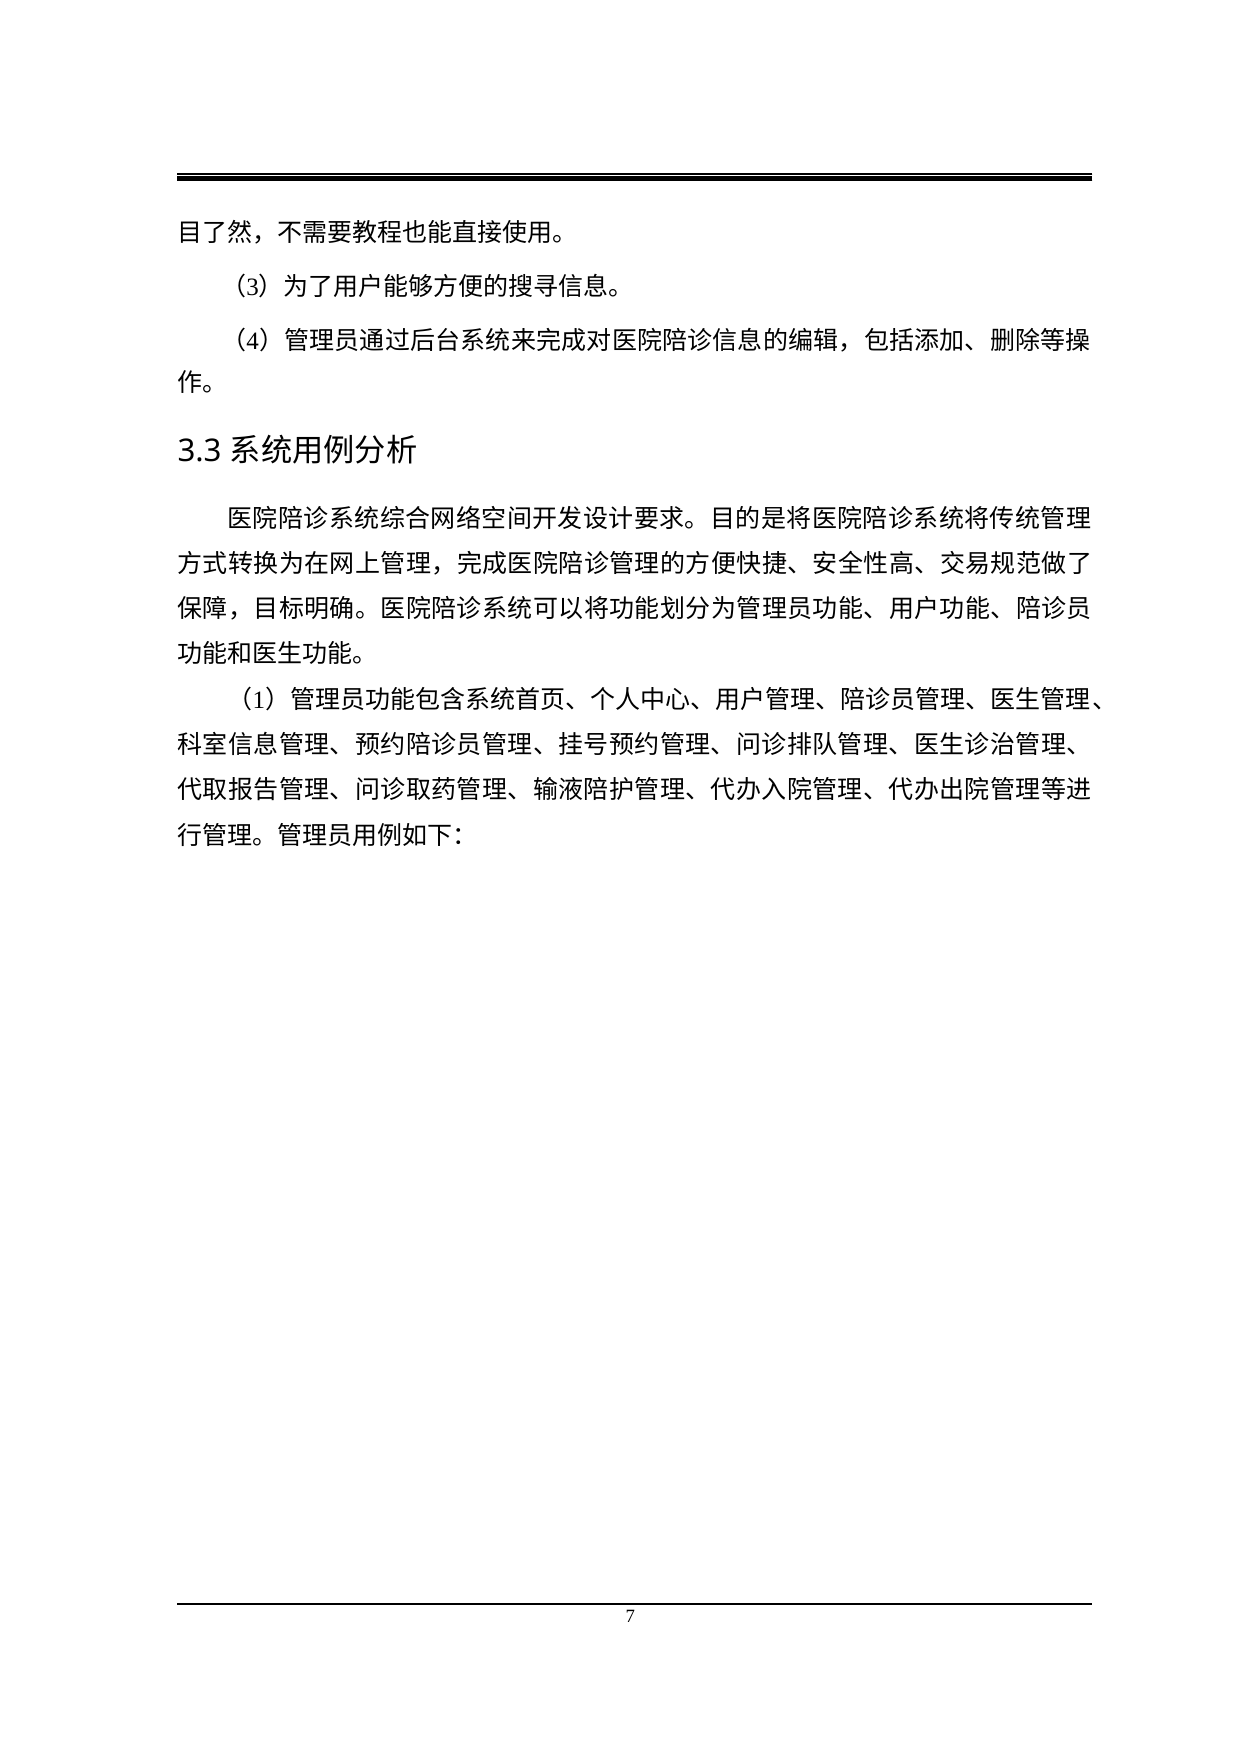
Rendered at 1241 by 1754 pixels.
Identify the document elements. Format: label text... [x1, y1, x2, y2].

text （1）管理员功能包含系统首页、个人中心、用户管理、陪诊员管理、医生管理、科室信息管理、预约陪诊员管理、挂号预约管理、问诊排队管理、医生诊治管理、代取报告管理、问诊取药管理、输液陪护管理、代办入院管理、代办出院管理等进行管理。管理员用例如下： [177, 679, 1092, 851]
text （3）为了用户能够方便的搜寻信息。 [177, 261, 1092, 303]
subtitle 3.3 系统用例分析 [177, 426, 1092, 471]
text 医院陪诊系统综合网络空间开发设计要求。目的是将医院陪诊系统将传统管理方式转换为在网上管理，完成医院陪诊管理的方便快捷、安全性高、交易规范做了保障，目标明确。医院陪诊系统可以将功能划分为管理员功能、用户功能、陪诊员功能和医生功能。 [177, 498, 1092, 670]
text （4）管理员通过后台系统来完成对医院陪诊信息的编辑，包括添加、删除等操作。 [177, 315, 1092, 398]
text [177, 207, 1092, 248]
